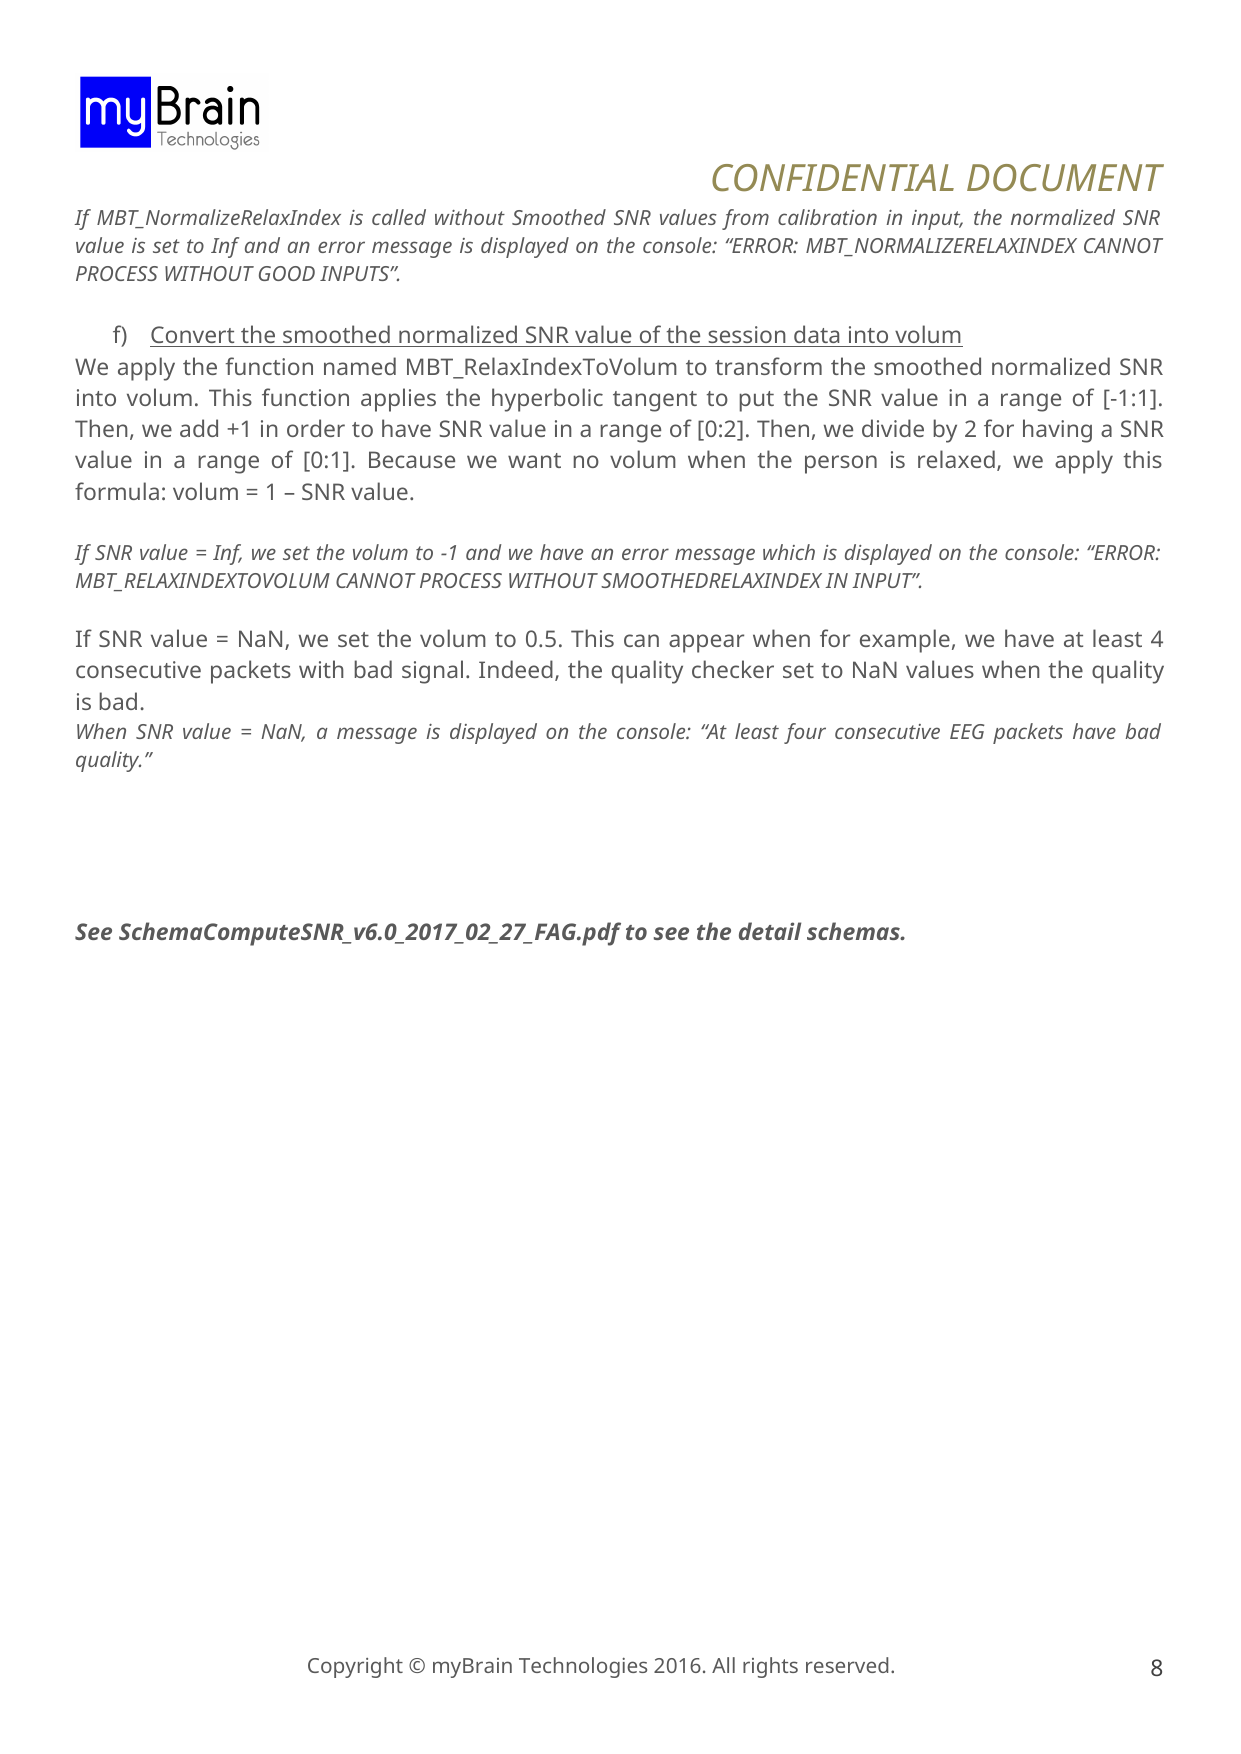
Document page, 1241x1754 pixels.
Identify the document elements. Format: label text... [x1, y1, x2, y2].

text If SNR value = NaN, we set the volum to 0.5. This can appear when for example, we have at least 4 consecutive packets with bad signal. Indeed, the quality checker set to NaN values when the quality is bad. [75, 623, 1165, 717]
text If SNR value = Inf, we set the volum to -1 and we have an error message which is displayed on the console: “ERROR: MBT_RELAXINDEXTOVOLUM CANNOT PROCESS WITHOUT SMOOTHEDRELAXINDEX IN INPUT”. [75, 538, 1165, 595]
text We apply the function named MBT_RelaxIndexToVolum to transform the smoothed normalized SNR into volum. This function applies the hyperbolic tangent to put the SNR value in a range of [-1:1]. Then, we add +1 in order to have SNR value in a range of [0:2]. Then, we divide by 2 for having a SNR value in a range of [0:1]. Because we want no volum when the person is relaxed, we apply this formula: volum = 1 – SNR value. [75, 350, 1165, 507]
text If MBT_NormalizeRelaxIndex is called without Smoothed SNR values from calibration in input, the normalized SNR value is set to Inf and an error message is displayed on the console: “ERROR: MBT_NORMALIZERELAXINDEX CANNOT PROCESS WITHOUT GOOD INPUTS”. [75, 203, 1165, 288]
text When SNR value = NaN, a message is displayed on the console: “At least four consecutive EEG packets have bad quality.” [75, 717, 1165, 774]
picture [75, 73, 269, 152]
text See SchemaComputeSNR_v6.0_2017_02_27_FAG.pdf to see the detail schemas. [75, 916, 1165, 947]
list Convert the smoothed normalized SNR value of the session data into volum [112, 319, 1165, 350]
